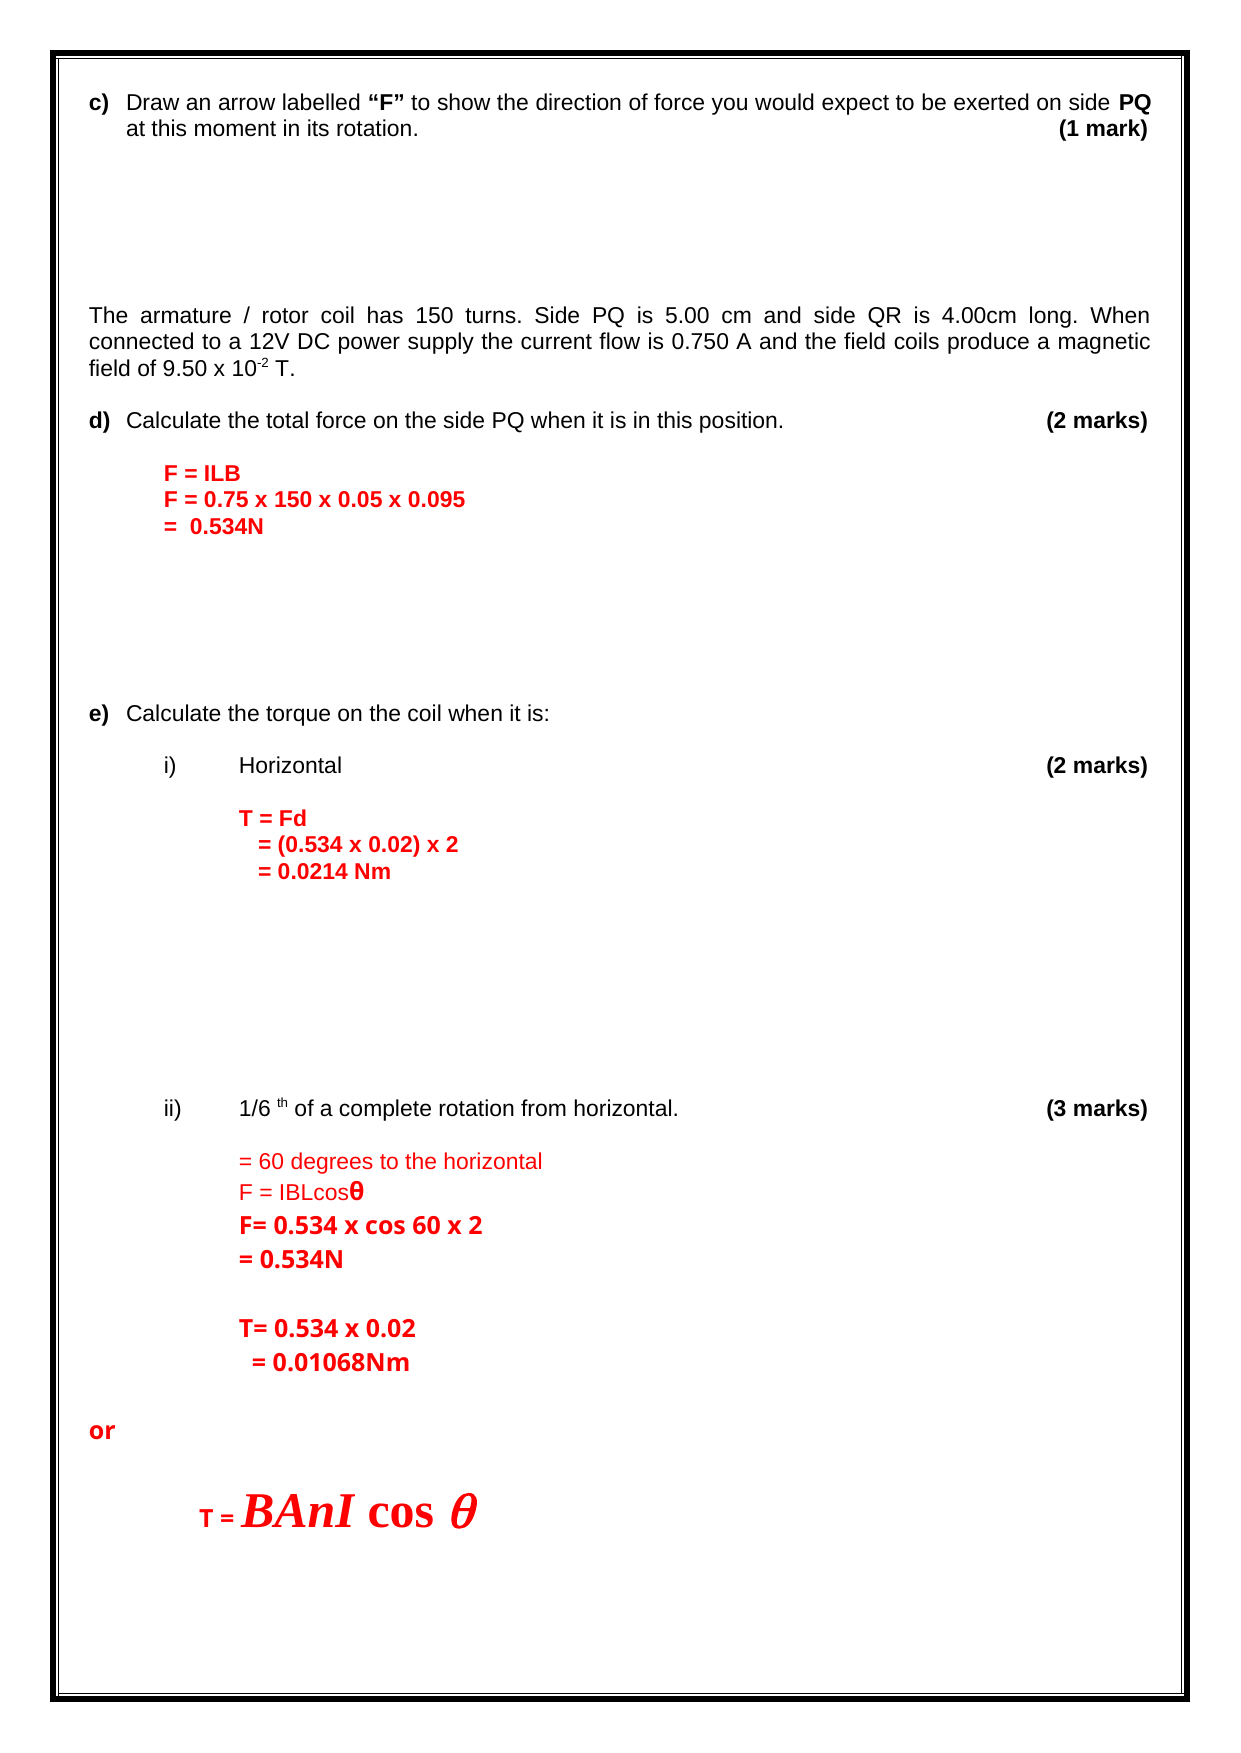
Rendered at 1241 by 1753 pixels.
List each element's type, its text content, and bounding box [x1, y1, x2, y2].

list = 0.534N [239, 1242, 1152, 1276]
list Horizontal (2 marks) [164, 752, 1152, 779]
text The armature / rotor coil has 150 turns. Side PQ is 5.00 cm and side QR is 4.00cm long. When connected to a 12V DC power supply the current flow is 0.750 A and the field coils produce a magnetic field of 9.50 x 10-2 T. [89, 302, 1152, 381]
list F = IBLcosθ [239, 1174, 1152, 1208]
list = 0.0214 Nm [239, 858, 1152, 884]
text T = BAnI cos  [89, 1481, 241, 1538]
list = (0.534 x 0.02) x 2 [239, 831, 1152, 858]
list = 60 degrees to the horizontal [239, 1148, 1152, 1174]
list Calculate the total force on the side PQ when it is in this position. (2 marks) [89, 407, 1152, 434]
list F= 0.534 x cos 60 x 2 [239, 1208, 1152, 1242]
text T = BAnI cos  [446, 1481, 1152, 1538]
list 1/6 th of a complete rotation from horizontal. (3 marks) [164, 1095, 1152, 1121]
list T = Fd [239, 805, 1152, 831]
list F = ILB [164, 460, 1152, 486]
list F = 0.75 x 150 x 0.05 x 0.095 [164, 486, 1152, 513]
list = 0.01068Nm [239, 1344, 1152, 1378]
list Calculate the torque on the coil when it is: [89, 699, 1152, 726]
text or [89, 1412, 1152, 1446]
list = 0.534N [164, 513, 1152, 539]
list Draw an arrow labelled “F” to show the direction of force you would expect to be exerted on side PQ at this moment in its rotation. (1 mark) [89, 89, 1152, 141]
list T= 0.534 x 0.02 [239, 1310, 1152, 1344]
